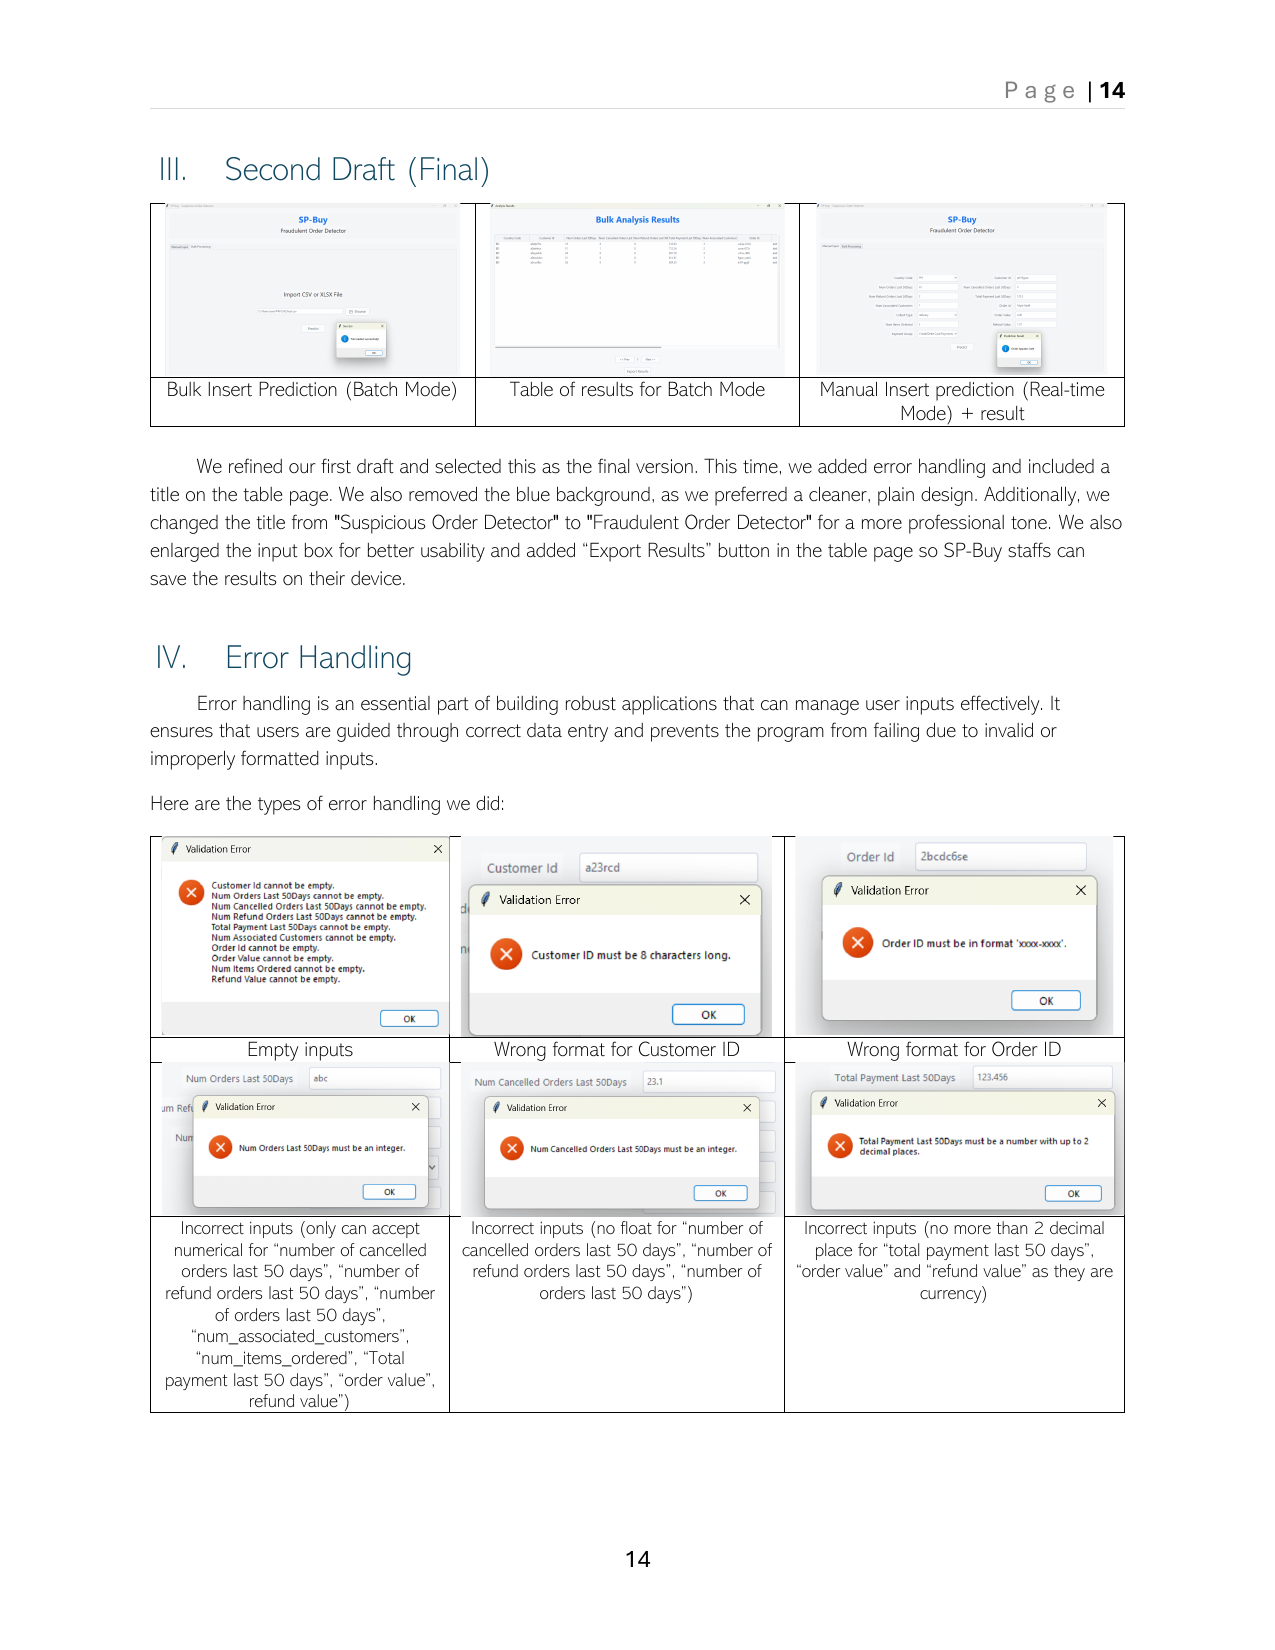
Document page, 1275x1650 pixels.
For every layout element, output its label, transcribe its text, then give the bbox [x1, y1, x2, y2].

table_cell [151, 1063, 449, 1216]
table_header [450, 837, 460, 1037]
table_header [800, 204, 1124, 377]
table_cell Table of results for Batch Mode [476, 378, 799, 426]
table_cell Manual Insert prediction (Real-time Mode) + result [800, 378, 1124, 426]
table_header [772, 837, 784, 1037]
table_header [785, 204, 799, 377]
picture [795, 836, 1114, 1035]
table_cell Wrong format for Customer ID [450, 1038, 784, 1062]
table_header [151, 204, 475, 377]
table_cell [785, 1063, 1124, 1216]
subtitle Second Draft (Final) [187, 150, 1125, 188]
subtitle Error Handling [187, 638, 1125, 677]
table_cell Incorrect inputs (no float for “number of cancelled orders last 50 days”, “number of refund orders last 50 days”, “number of orders last 50 days”) [450, 1217, 784, 1412]
table_cell Incorrect inputs (only can accept numerical for “number of cancelled orders last 50 days”, “number of refund orders last 50 days”, “number of orders last 50 days”, “num_associated_customers”, “num_items_ordered”, “Total payment last 50 days”, “order value”, refund value”) [151, 1217, 449, 1412]
picture [490, 203, 785, 377]
picture [460, 836, 772, 1037]
table_cell Empty inputs [151, 1038, 449, 1062]
picture [816, 203, 1108, 375]
table_cell [450, 1063, 460, 1216]
text We refined our first draft and selected this as the final version. This time, we added error handling and included a title on the table page. We also removed the blue background, as we preferred a cleaner, plain design. Additionally, we changed the title from "Suspicious Order Detector" to "Fraudulent Order Detector" for a more professional tone. We also enlarged the input box for better usability and added “Export Results” button in the table page so SP-Buy staffs can save the results on their device. [150, 454, 1125, 590]
table_header [151, 837, 449, 1037]
table_header [476, 204, 490, 377]
text Error handling is an essential part of building robust applications that can manage user inputs effectively. It ensures that users are guided through correct data entry and prevents the program from failing due to invalid or improperly formatted inputs. [150, 691, 1125, 771]
picture [161, 1062, 450, 1215]
table_header [785, 837, 1124, 1037]
picture [165, 203, 461, 376]
picture [795, 1062, 1125, 1215]
picture [460, 1062, 784, 1217]
table_cell Wrong format for Order ID [785, 1038, 1124, 1062]
picture [161, 836, 450, 1035]
text Here are the types of error handling we did: [150, 791, 1125, 815]
table_cell Incorrect inputs (no more than 2 decimal place for “total payment last 50 days”, “order value” and “refund value” as they are currency) [785, 1217, 1124, 1412]
table_cell Bulk Insert Prediction (Batch Mode) [151, 378, 475, 426]
